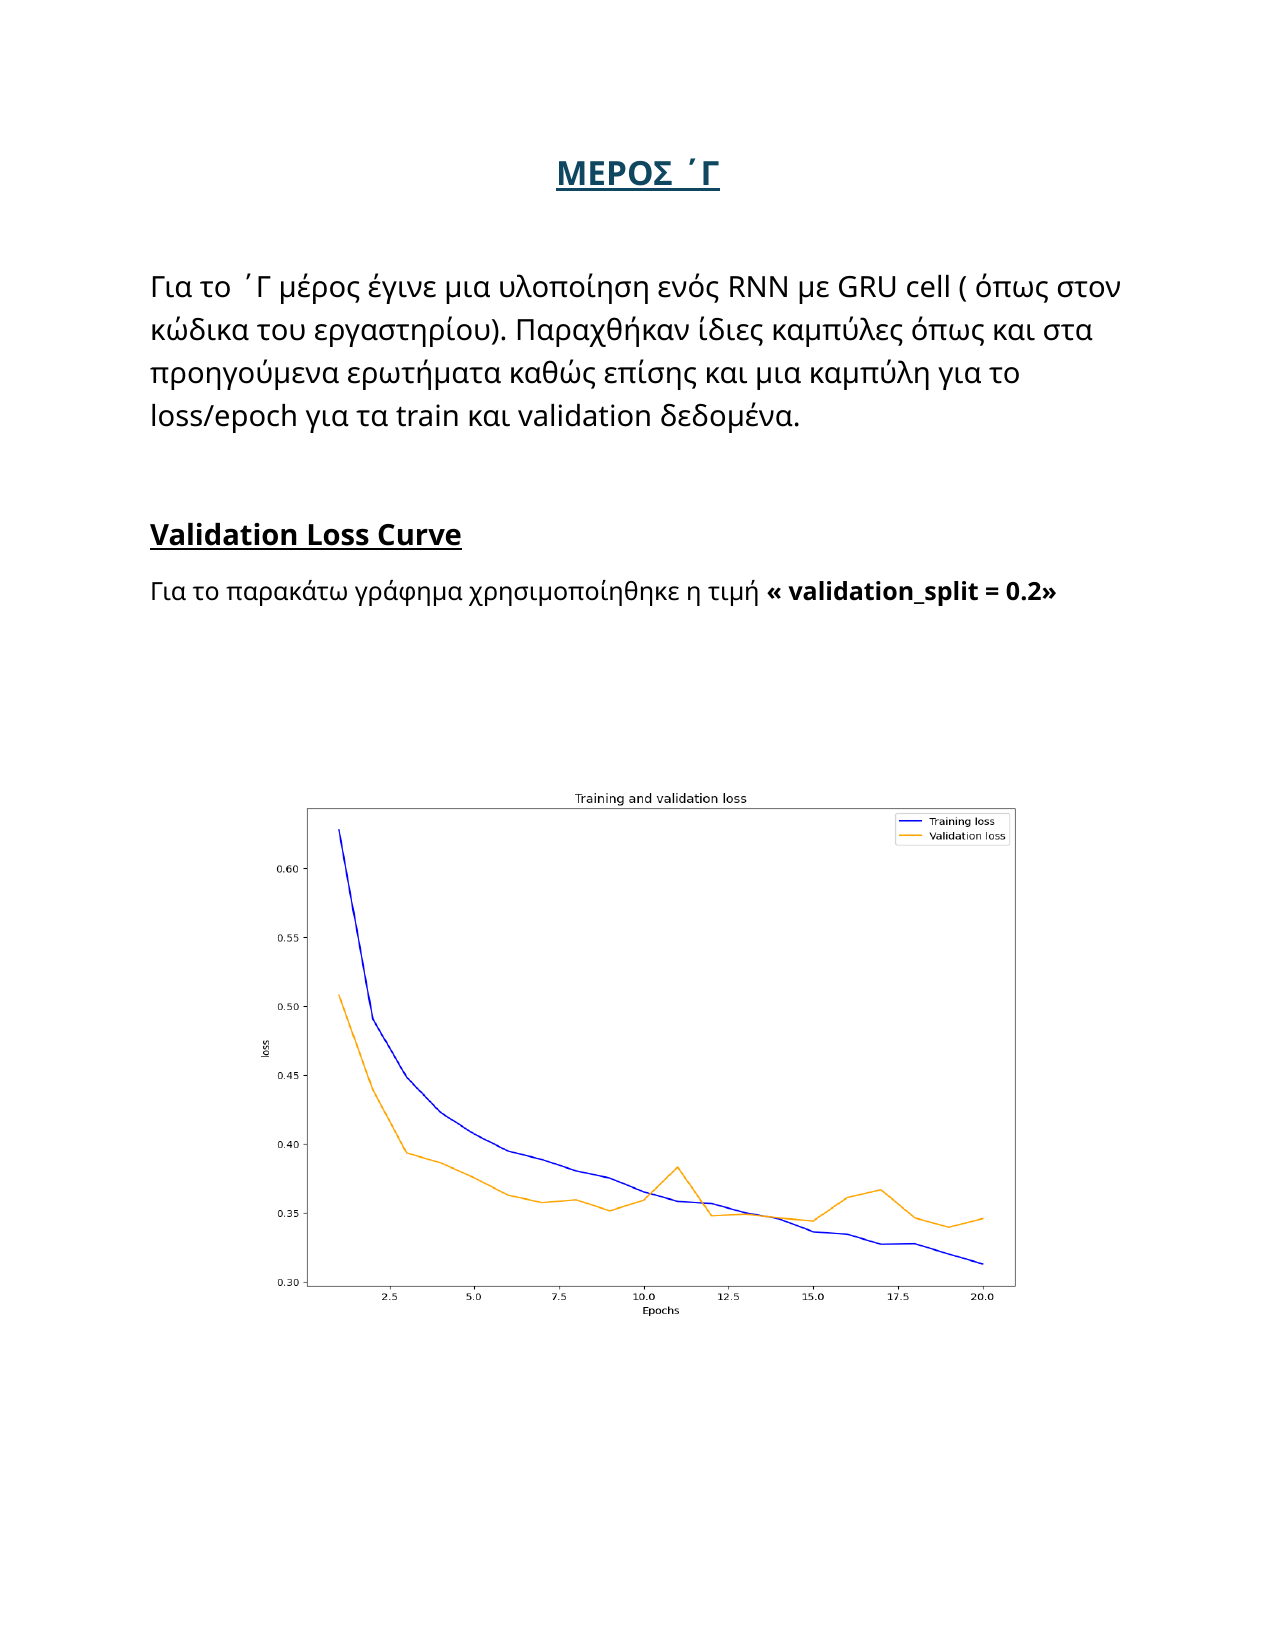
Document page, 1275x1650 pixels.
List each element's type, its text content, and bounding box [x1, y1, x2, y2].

text Για το παρακάτω γράφημα χρησιμοποίηθηκε η τιμή « validation_split = 0.2» [150, 574, 1125, 608]
text Validation Loss Curve [150, 514, 1125, 554]
picture [253, 787, 1018, 1318]
text Για το ΄Γ μέρος έγινε μια υλοποίηση ενός RNN με GRU cell ( όπως στον κώδικα του εργαστηρίου). Παραχθήκαν ίδιες καμπύλες όπως και στα προηγούμενα ερωτήματα καθώς επίσης και μια καμπύλη για το loss/epoch για τα train και validation δεδομένα. [150, 267, 1125, 435]
subtitle ΜΕΡΟΣ ΄Γ [150, 150, 1125, 195]
